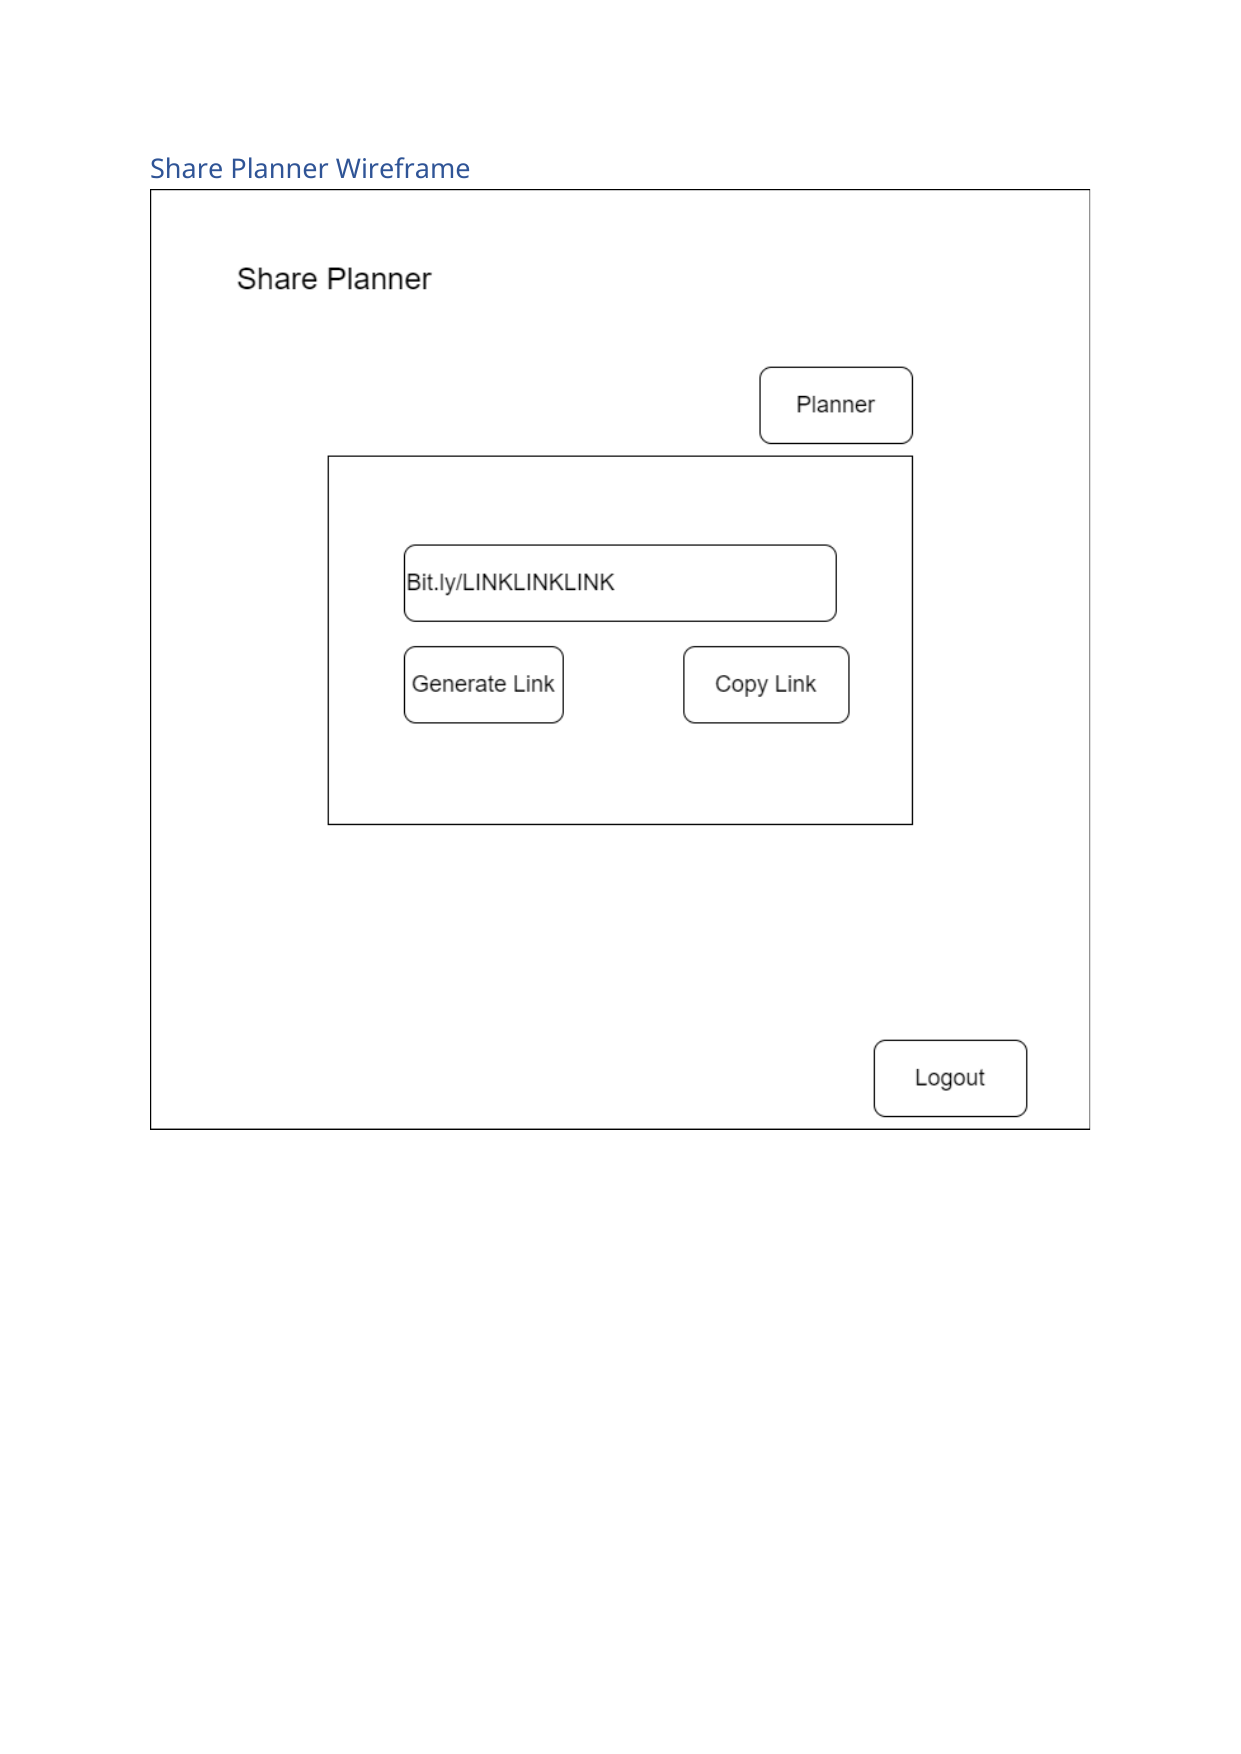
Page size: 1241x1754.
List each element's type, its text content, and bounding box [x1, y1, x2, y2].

picture [150, 189, 1091, 1130]
subtitle Share Planner Wireframe [150, 150, 1090, 187]
